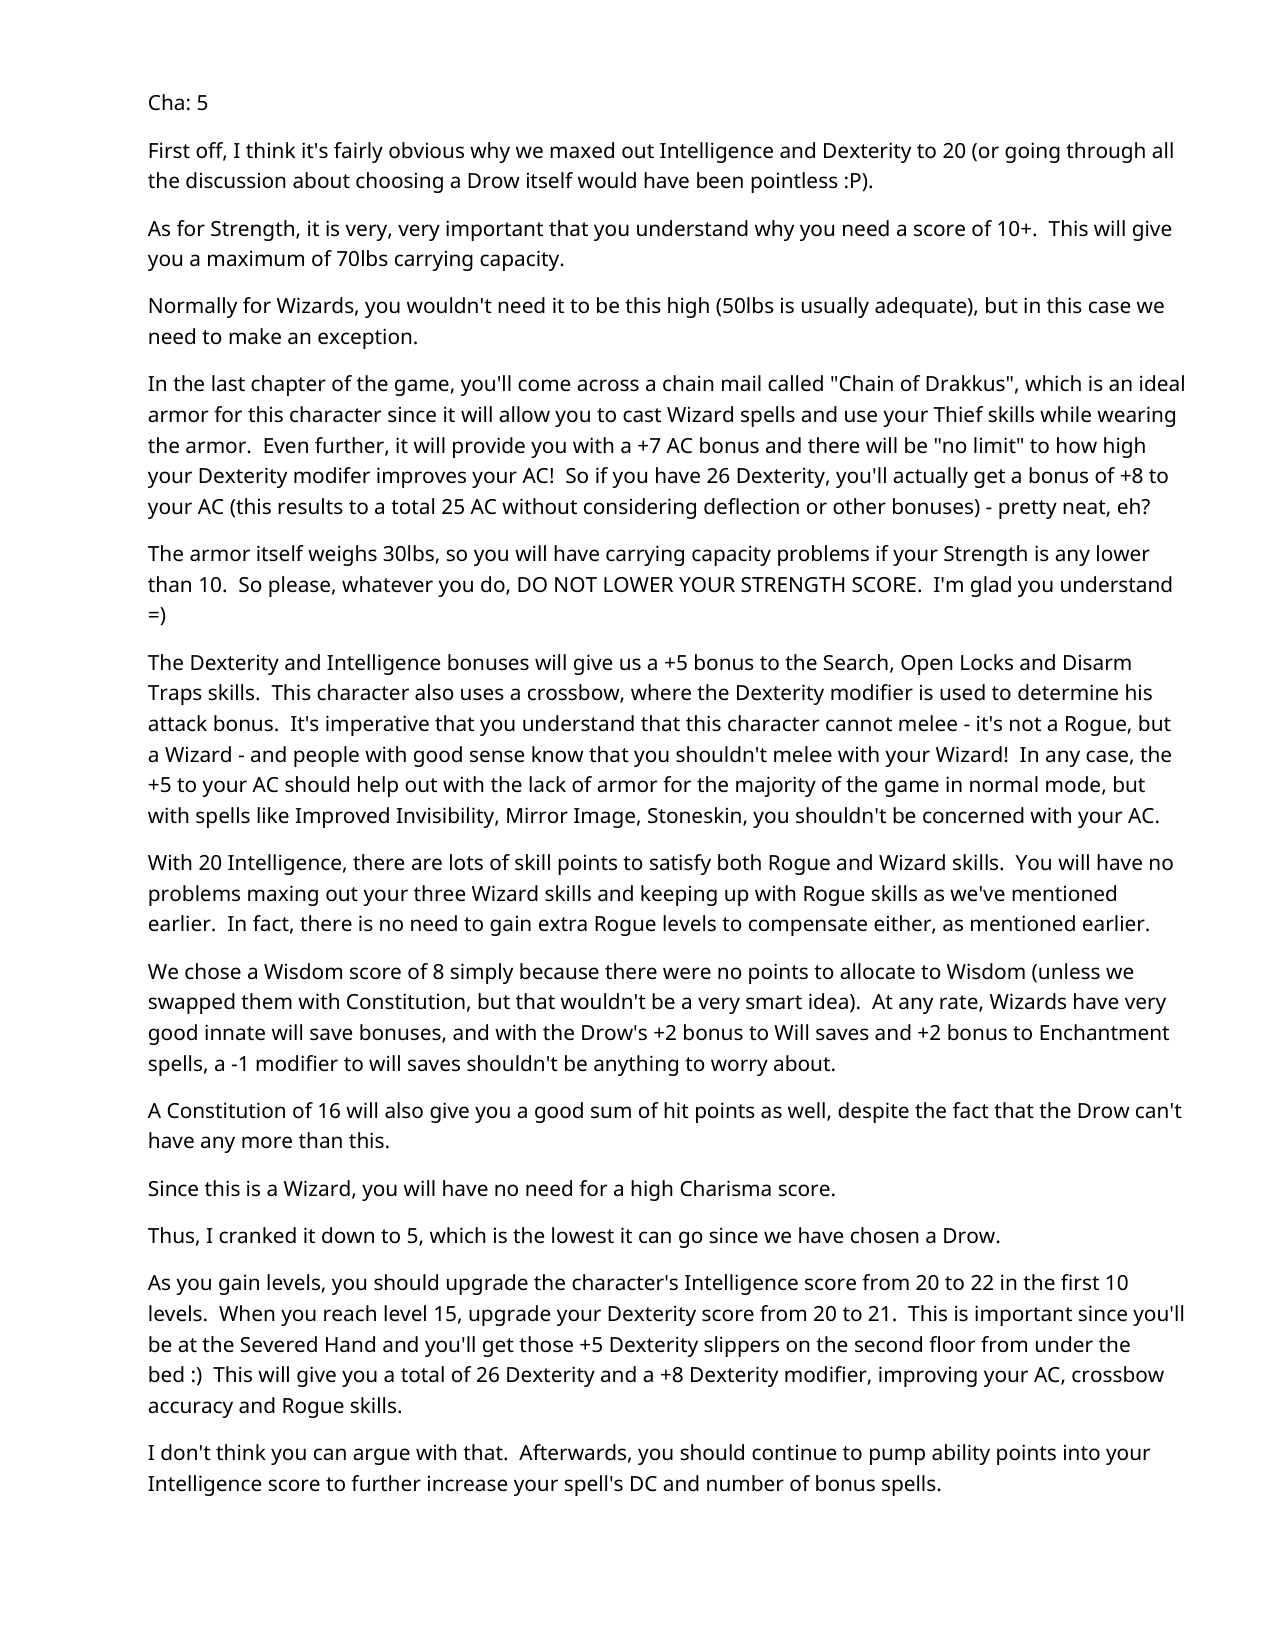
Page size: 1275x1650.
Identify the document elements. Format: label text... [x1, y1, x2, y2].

text With 20 Intelligence, there are lots of skill points to satisfy both Rogue and Wizard skills. You will have no problems maxing out your three Wizard skills and keeping up with Rogue skills as we've mentioned earlier. In fact, there is no need to gain extra Rogue levels to compensate either, as mentioned earlier. [148, 848, 1186, 938]
text The Dexterity and Intelligence bonuses will give us a +5 bonus to the Search, Open Locks and Disarm Traps skills. This character also uses a crossbow, where the Dexterity modifier is used to determine his attack bonus. It's imperative that you understand that this character cannot melee - it's not a Rogue, but a Wizard - and people with good sense know that you shouldn't melee with your Wizard! In any case, the +5 to your AC should help out with the lack of armor for the majority of the game in normal mode, but with spells like Improved Invisibility, Mirror Image, Stoneskin, you shouldn't be concerned with your AC. [148, 648, 1186, 829]
text Normally for Wizards, you wouldn't need it to be this high (50lbs is usually adequate), but in this case we need to make an exception. [148, 292, 1186, 351]
text Cha: 5 [148, 88, 1186, 117]
text As you gain levels, you should upgrade the character's Intelligence score from 20 to 22 in the first 10 levels. When you reach level 15, upgrade your Dexterity score from 20 to 21. This is important since you'll be at the Severed Hand and you'll get those +5 Dexterity slippers on the second floor from under the bed :) This will give you a total of 26 Dexterity and a +8 Dexterity modifier, improving your AC, crossbow accuracy and Rogue skills. [148, 1268, 1186, 1419]
text As for Strength, it is very, very important that you understand why you need a score of 10+. This will give you a maximum of 70lbs carrying capacity. [148, 214, 1186, 273]
text We chose a Wisdom score of 8 simply because there were no points to allocate to Wisdom (unless we swapped them with Constitution, but that wouldn't be a very smart idea). At any rate, Wizards have very good innate will save bonuses, and with the Drow's +2 bonus to Will saves and +2 bonus to Enchantment spells, a -1 modifier to will saves shouldn't be anything to worry about. [148, 957, 1186, 1077]
text Since this is a Wizard, you will have no need for a high Charisma score. [148, 1174, 1186, 1202]
text First off, I think it's fairly obvious why we maxed out Intelligence and Dexterity to 20 (or going through all the discussion about choosing a Drow itself would have been pointless :P). [148, 136, 1186, 195]
text In the last chapter of the game, you'll come across a chain mail called "Chain of Drakkus", which is an ideal armor for this character since it will allow you to cast Wizard spells and use your Thief skills while wearing the armor. Even further, it will provide you with a +7 AC bonus and there will be "no limit" to how high your Dexterity modifer improves your AC! So if you have 26 Dexterity, you'll actually get a bonus of +8 to your AC (this results to a total 25 AC without considering deflection or other bonuses) - pretty neat, eh? [148, 369, 1186, 521]
text I don't think you can argue with that. Afterwards, you should continue to pump ability points into your Intelligence score to further increase your spell's DC and number of bonus spells. [148, 1438, 1186, 1497]
text The armor itself weighs 30lbs, so you will have carrying capacity problems if your Strength is any lower than 10. So please, whatever you do, DO NOT LOWER YOUR STRENGTH SCORE. I'm glad you understand =) [148, 539, 1186, 629]
text Thus, I cranked it down to 5, which is the lowest it can go since we have chosen a Drow. [148, 1221, 1186, 1250]
text A Constitution of 16 will also give you a good sum of hit points as well, despite the fact that the Drow can't have any more than this. [148, 1096, 1186, 1155]
